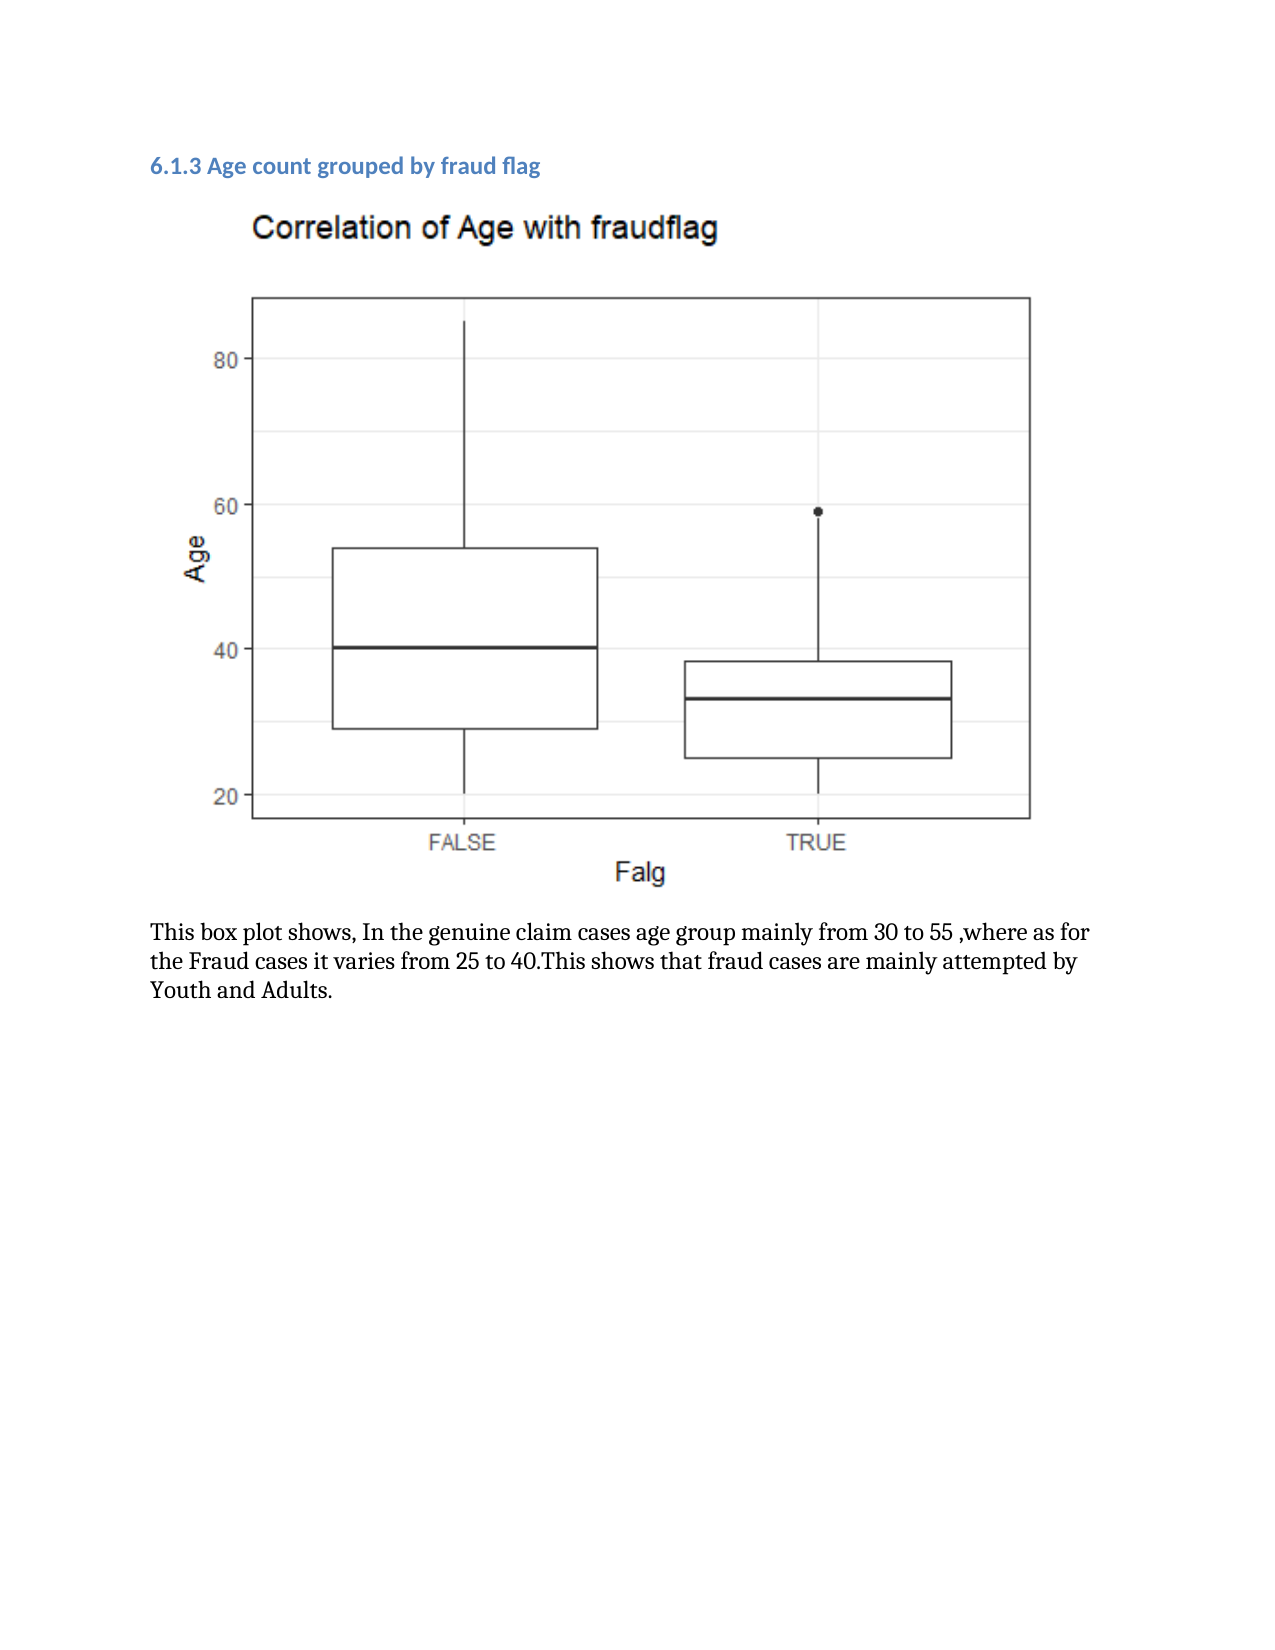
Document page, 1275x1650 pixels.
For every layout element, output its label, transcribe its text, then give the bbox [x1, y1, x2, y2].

text This box plot shows, In the genuine claim cases age group mainly from 30 to 55 ,where as for the Fraud cases it varies from 25 to 40.This shows that fraud cases are mainly attempted by Youth and Adults. [150, 918, 1125, 1004]
subtitle 6.1.3 Age count grouped by fraud flag [150, 150, 1125, 181]
picture [168, 199, 1044, 900]
